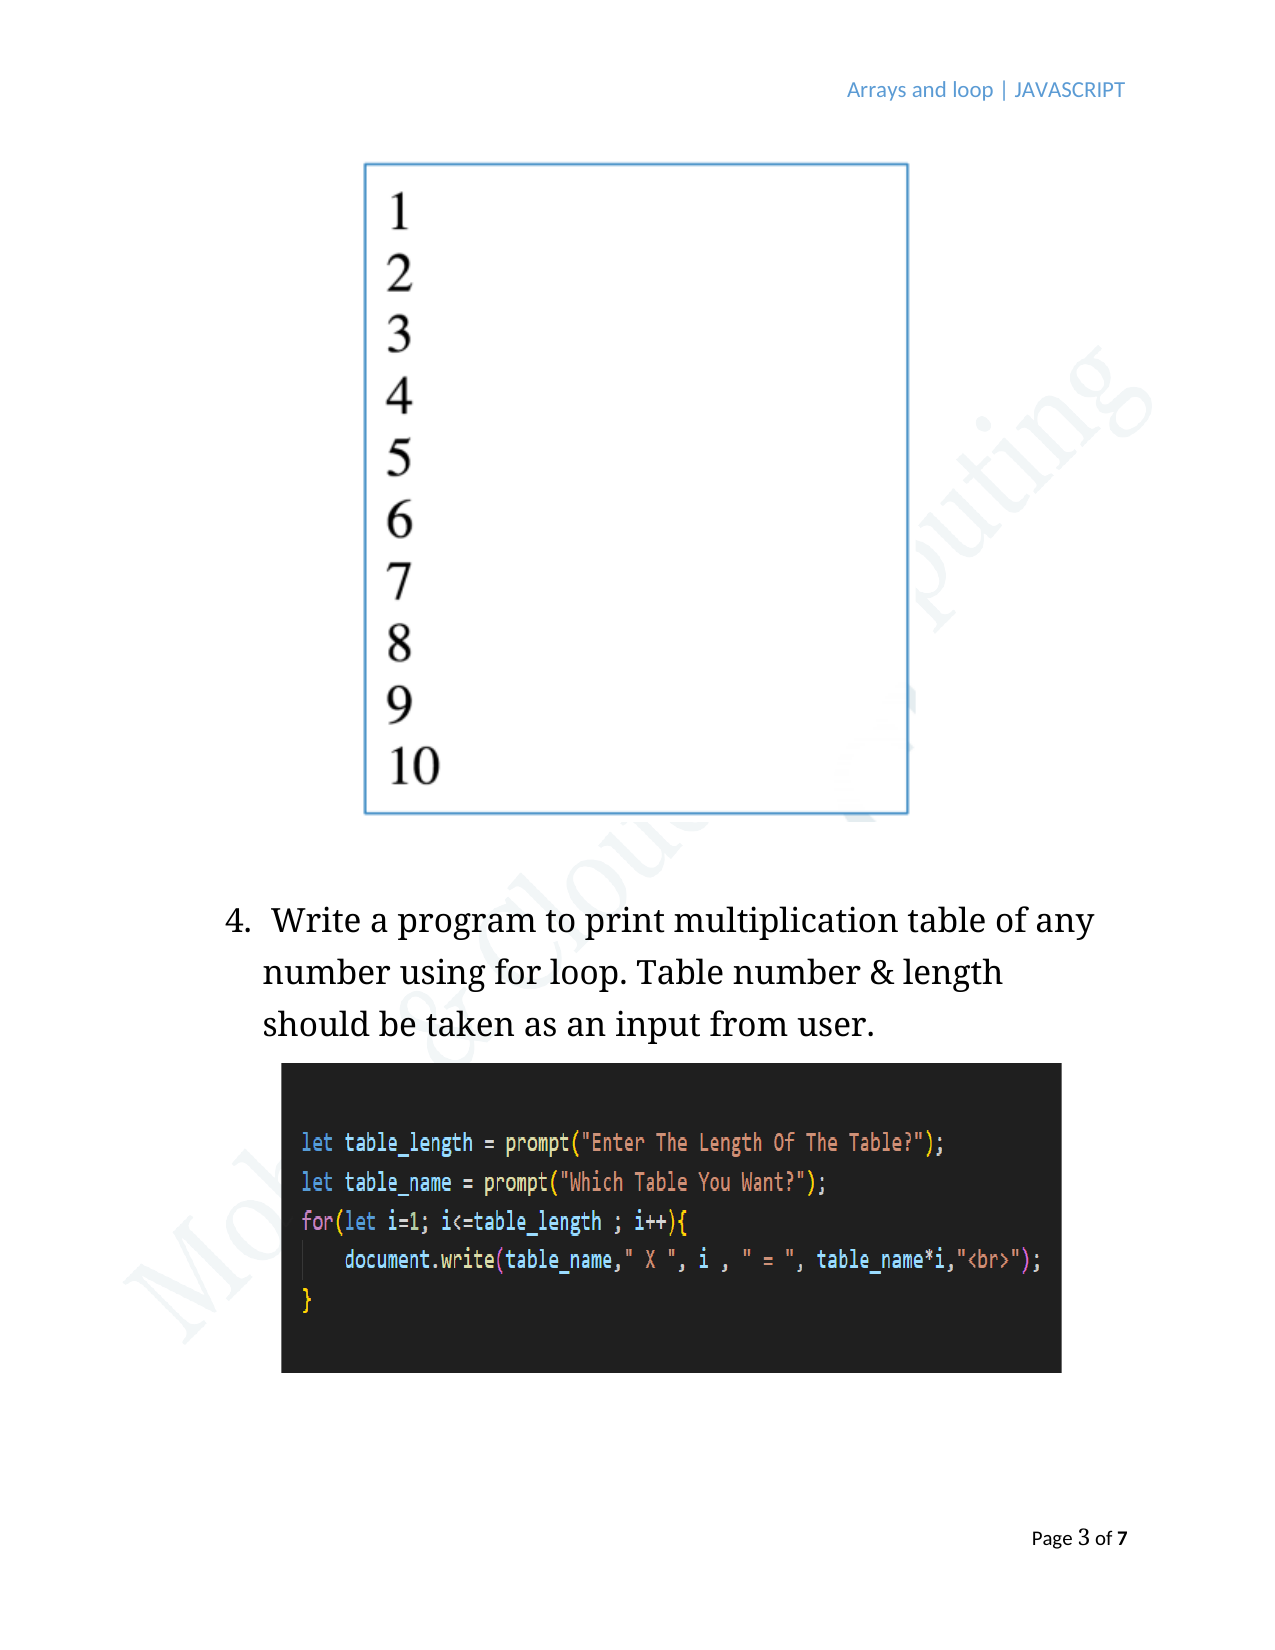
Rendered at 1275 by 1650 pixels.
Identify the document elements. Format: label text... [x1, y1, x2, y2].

picture [122, 159, 1152, 1373]
list Write a program to print multiplication table of any number using for loop. Table number & length should be taken as an input from user. [225, 897, 1097, 1047]
